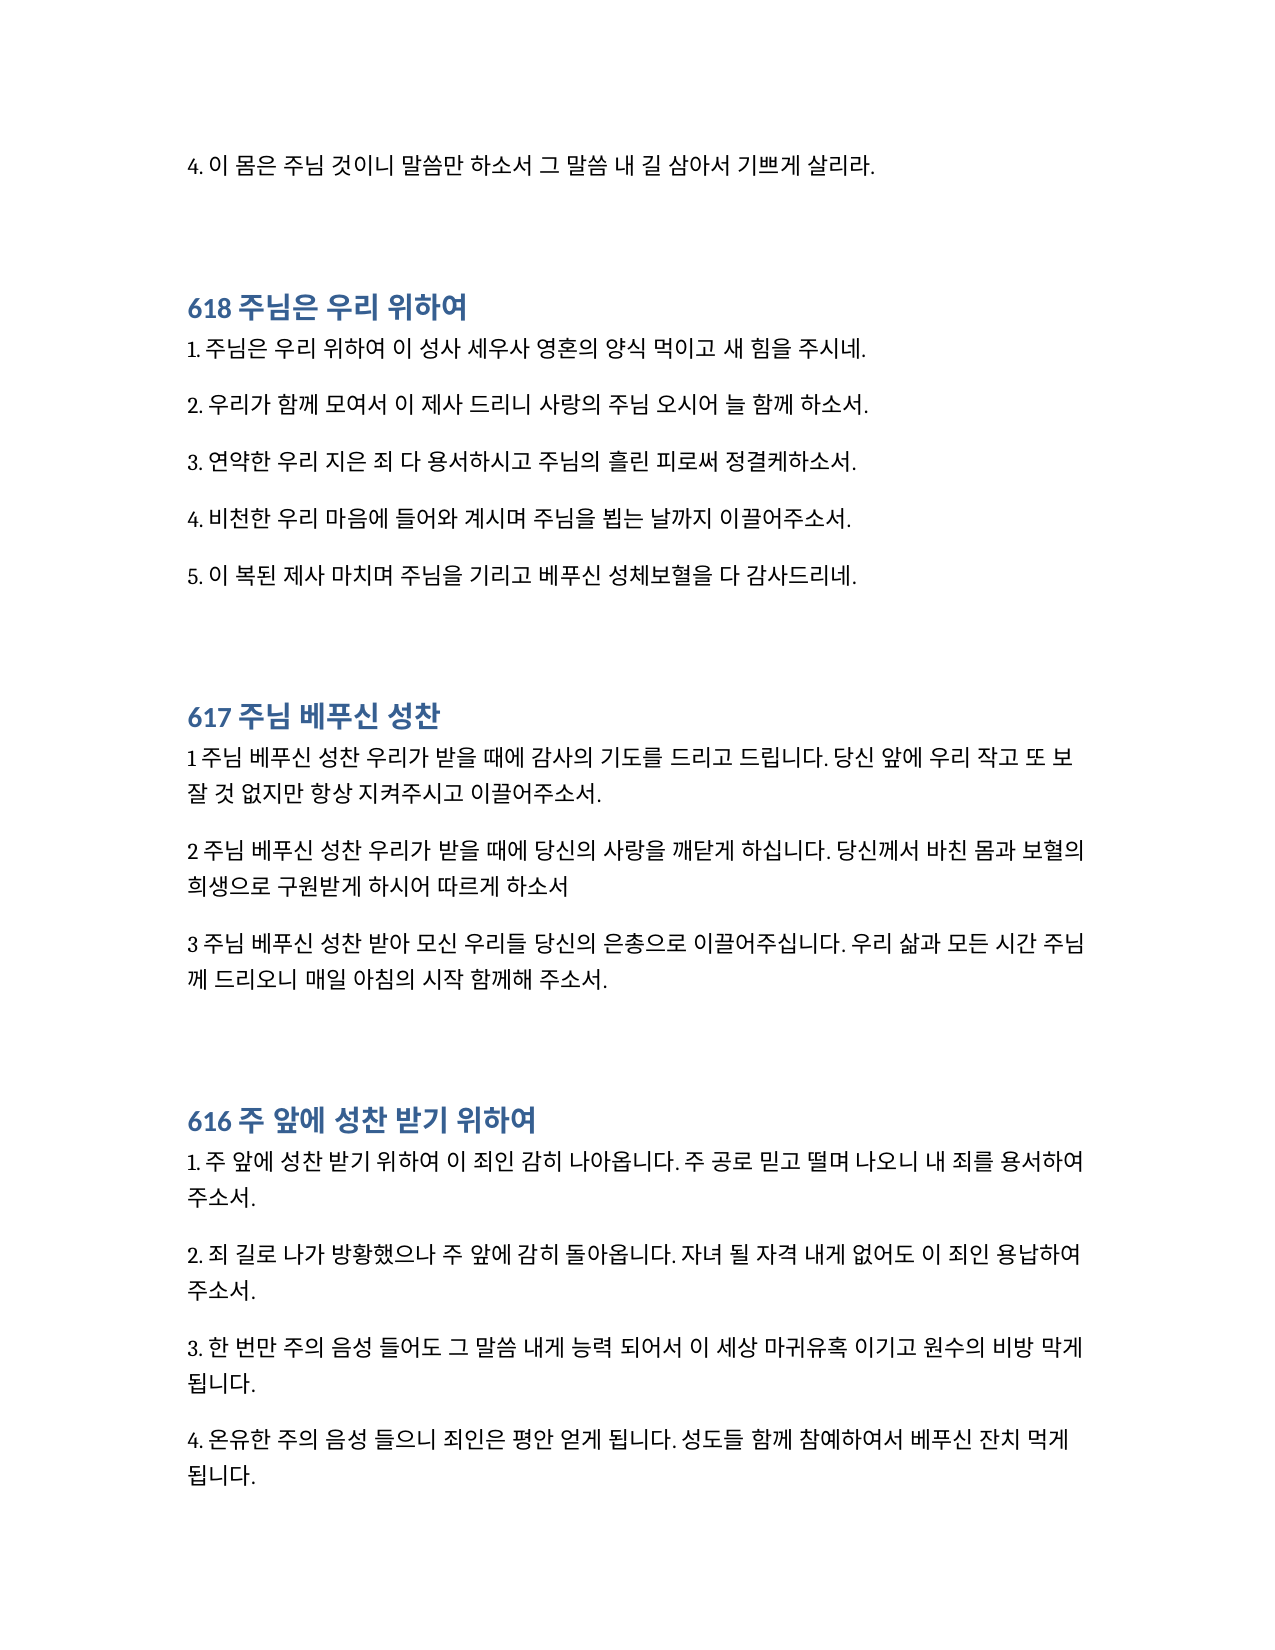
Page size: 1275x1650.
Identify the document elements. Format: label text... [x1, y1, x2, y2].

text 4. 비천한 우리 마음에 들어와 계시며 주님을 뵙는 날까지 이끌어주소서. [187, 503, 1087, 534]
text 2. 죄 길로 나가 방황했으나 주 앞에 감히 돌아옵니다. 자녀 될 자격 내게 없어도 이 죄인 용납하여 주소서. [187, 1239, 1087, 1306]
text 1. 주 앞에 성찬 받기 위하여 이 죄인 감히 나아옵니다. 주 공로 믿고 떨며 나오니 내 죄를 용서하여 주소서. [187, 1146, 1087, 1213]
subtitle 618 주님은 우리 위하여 [187, 287, 1087, 327]
text 2 주님 베푸신 성찬 우리가 받을 때에 당신의 사랑을 깨닫게 하십니다. 당신께서 바친 몸과 보혈의 희생으로 구원받게 하시어 따르게 하소서 [187, 835, 1087, 902]
text 1 주님 베푸신 성찬 우리가 받을 때에 감사의 기도를 드리고 드립니다. 당신 앞에 우리 작고 또 보잘 것 없지만 항상 지켜주시고 이끌어주소서. [187, 742, 1087, 809]
text 5. 이 복된 제사 마치며 주님을 기리고 베푸신 성체보혈을 다 감사드리네. [187, 560, 1087, 591]
subtitle 617 주님 베푸신 성찬 [187, 697, 1087, 736]
text 4. 이 몸은 주님 것이니 말씀만 하소서 그 말씀 내 길 삼아서 기쁘게 살리라. [187, 150, 1087, 181]
text 3. 연약한 우리 지은 죄 다 용서하시고 주님의 흘린 피로써 정결케하소서. [187, 446, 1087, 477]
text 4. 온유한 주의 음성 들으니 죄인은 평안 얻게 됩니다. 성도들 함께 참예하여서 베푸신 잔치 먹게 됩니다. [187, 1424, 1087, 1492]
text 3 주님 베푸신 성찬 받아 모신 우리들 당신의 은총으로 이끌어주십니다. 우리 삶과 모든 시간 주님께 드리오니 매일 아침의 시작 함께해 주소서. [187, 928, 1087, 995]
text 2. 우리가 함께 모여서 이 제사 드리니 사랑의 주님 오시어 늘 함께 하소서. [187, 389, 1087, 421]
text 3. 한 번만 주의 음성 들어도 그 말씀 내게 능력 되어서 이 세상 마귀유혹 이기고 원수의 비방 막게 됩니다. [187, 1332, 1087, 1399]
text 1. 주님은 우리 위하여 이 성사 세우사 영혼의 양식 먹이고 새 힘을 주시네. [187, 333, 1087, 364]
subtitle 616 주 앞에 성찬 받기 위하여 [187, 1101, 1087, 1140]
